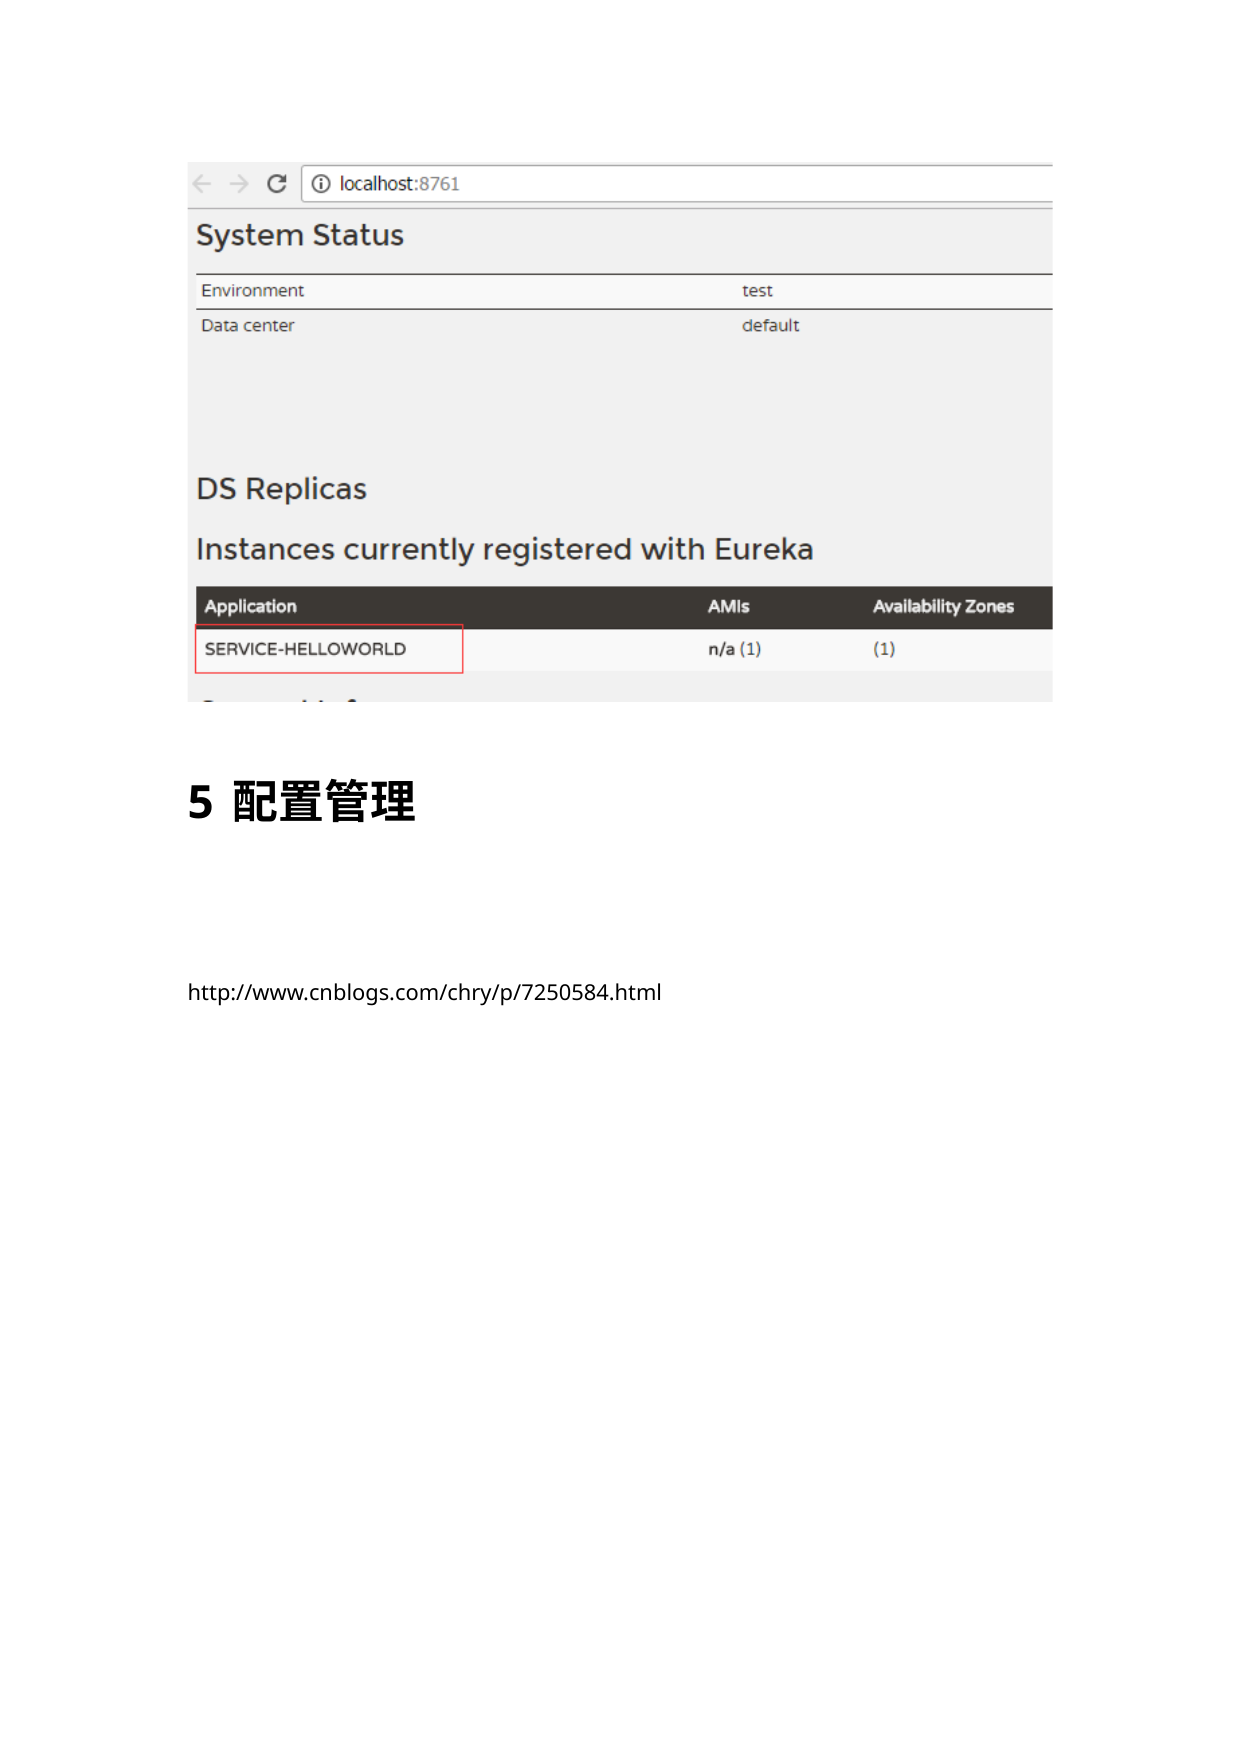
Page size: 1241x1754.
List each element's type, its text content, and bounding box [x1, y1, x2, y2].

picture [187, 162, 1053, 702]
subtitle 配置管理 [187, 750, 1053, 847]
text http://www.cnblogs.com/chry/p/7250584.html [187, 976, 1053, 1008]
